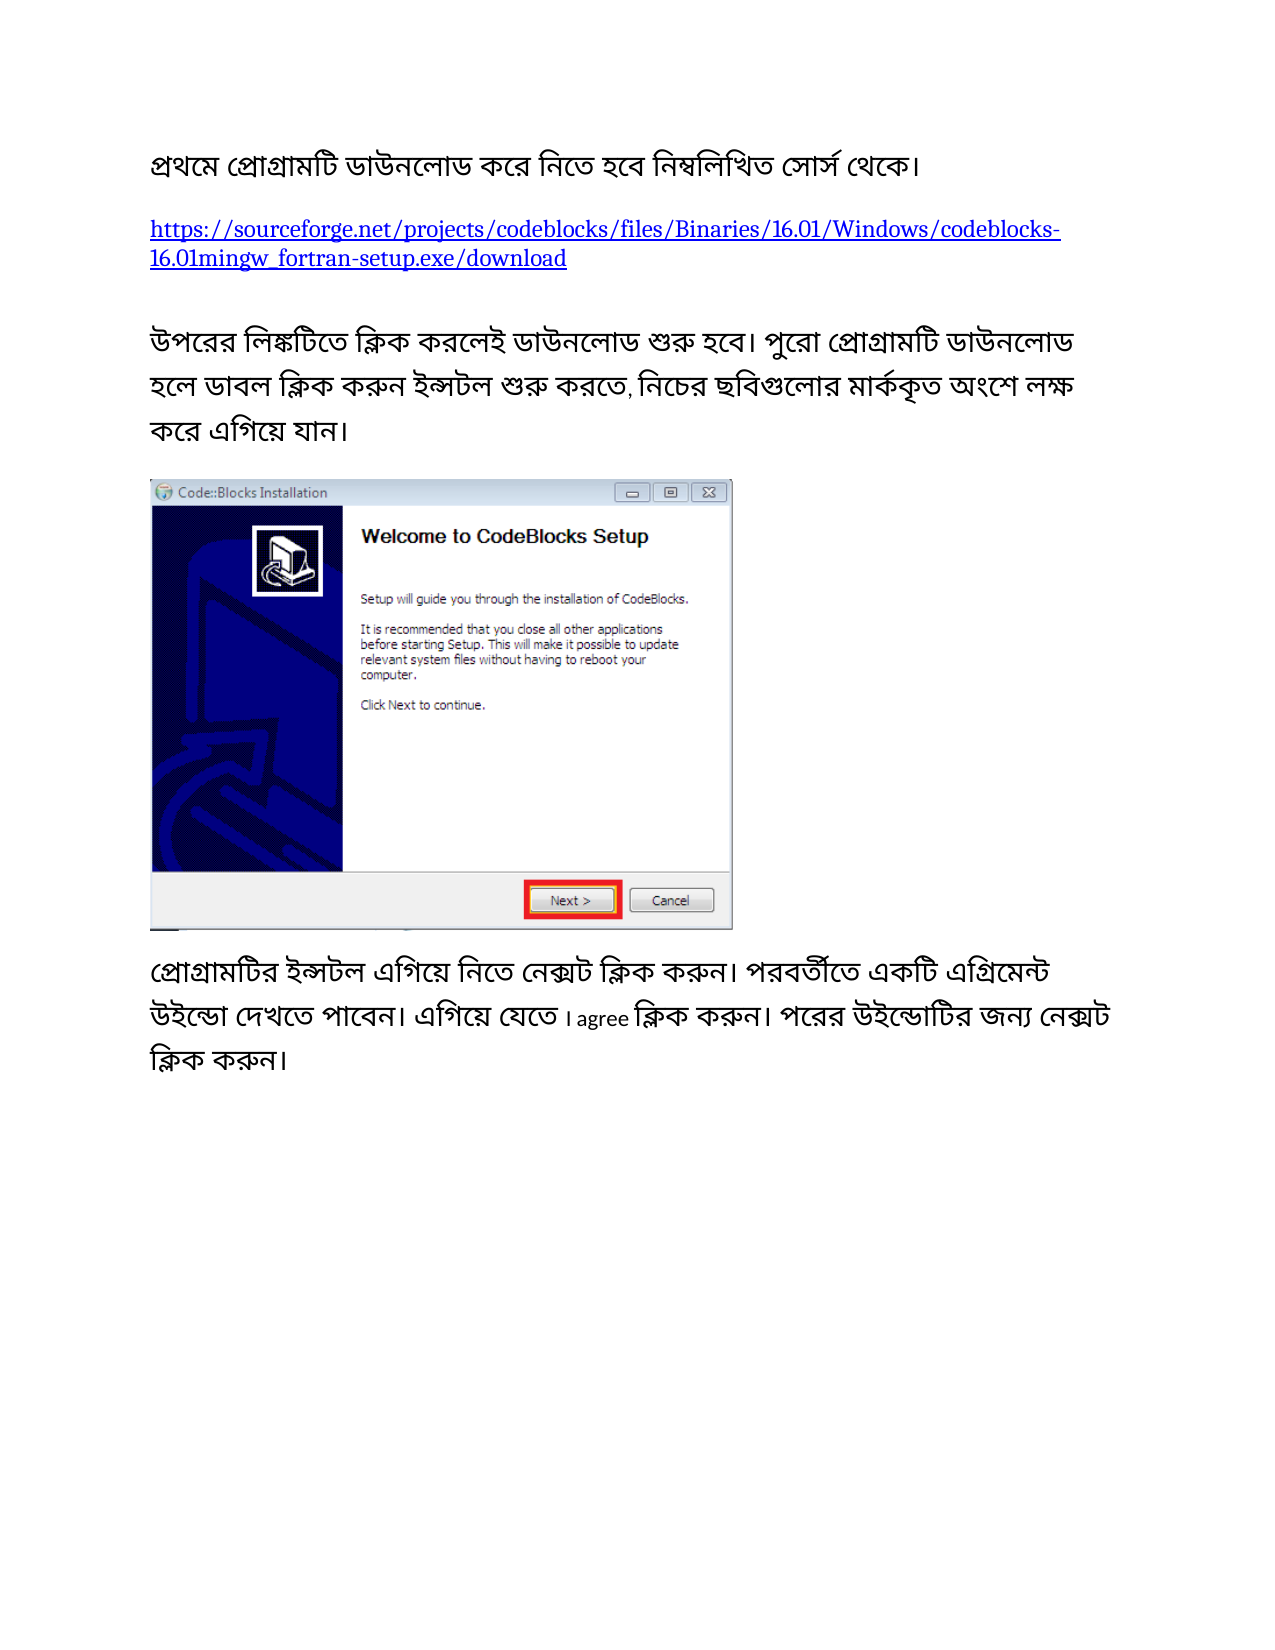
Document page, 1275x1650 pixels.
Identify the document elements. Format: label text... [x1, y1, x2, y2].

text https://sourceforge.net/projects/codeblocks/files/Binaries/16.01/Windows/codeblocks-16.01mingw_fortran-setup.exe/download [150, 215, 1125, 273]
text প্রোগ্রামটির ইন্সটল এগিয়ে নিতে নেক্সট ক্লিক করুন। পরবর্তীতে একটি এগ্রিমেন্ট উইন্ডো দেখতে পাবেন। এগিয়ে যেতে I agree ক্লিক করুন। পরের উইন্ডোটির জন্য নেক্সট ক্লিক করুন। [150, 955, 1125, 1083]
picture [150, 479, 733, 931]
text প্রথমে প্রোগ্রামটি ডাউনলোড করে নিতে হবে নিম্বলিখিত সোর্স থেকে। [150, 150, 1125, 189]
text উপরের লিঙ্কটিতে ক্লিক করলেই ডাউনলোড শুরু হবে। পুরো প্রোগ্রামটি ডাউনলোড হলে ডাবল ক্লিক করুন ইন্সটল শুরু করতে, নিচের ছবিগুলোর মার্ককৃত অংশে লক্ষ করে এগিয়ে যান। [150, 326, 1125, 453]
